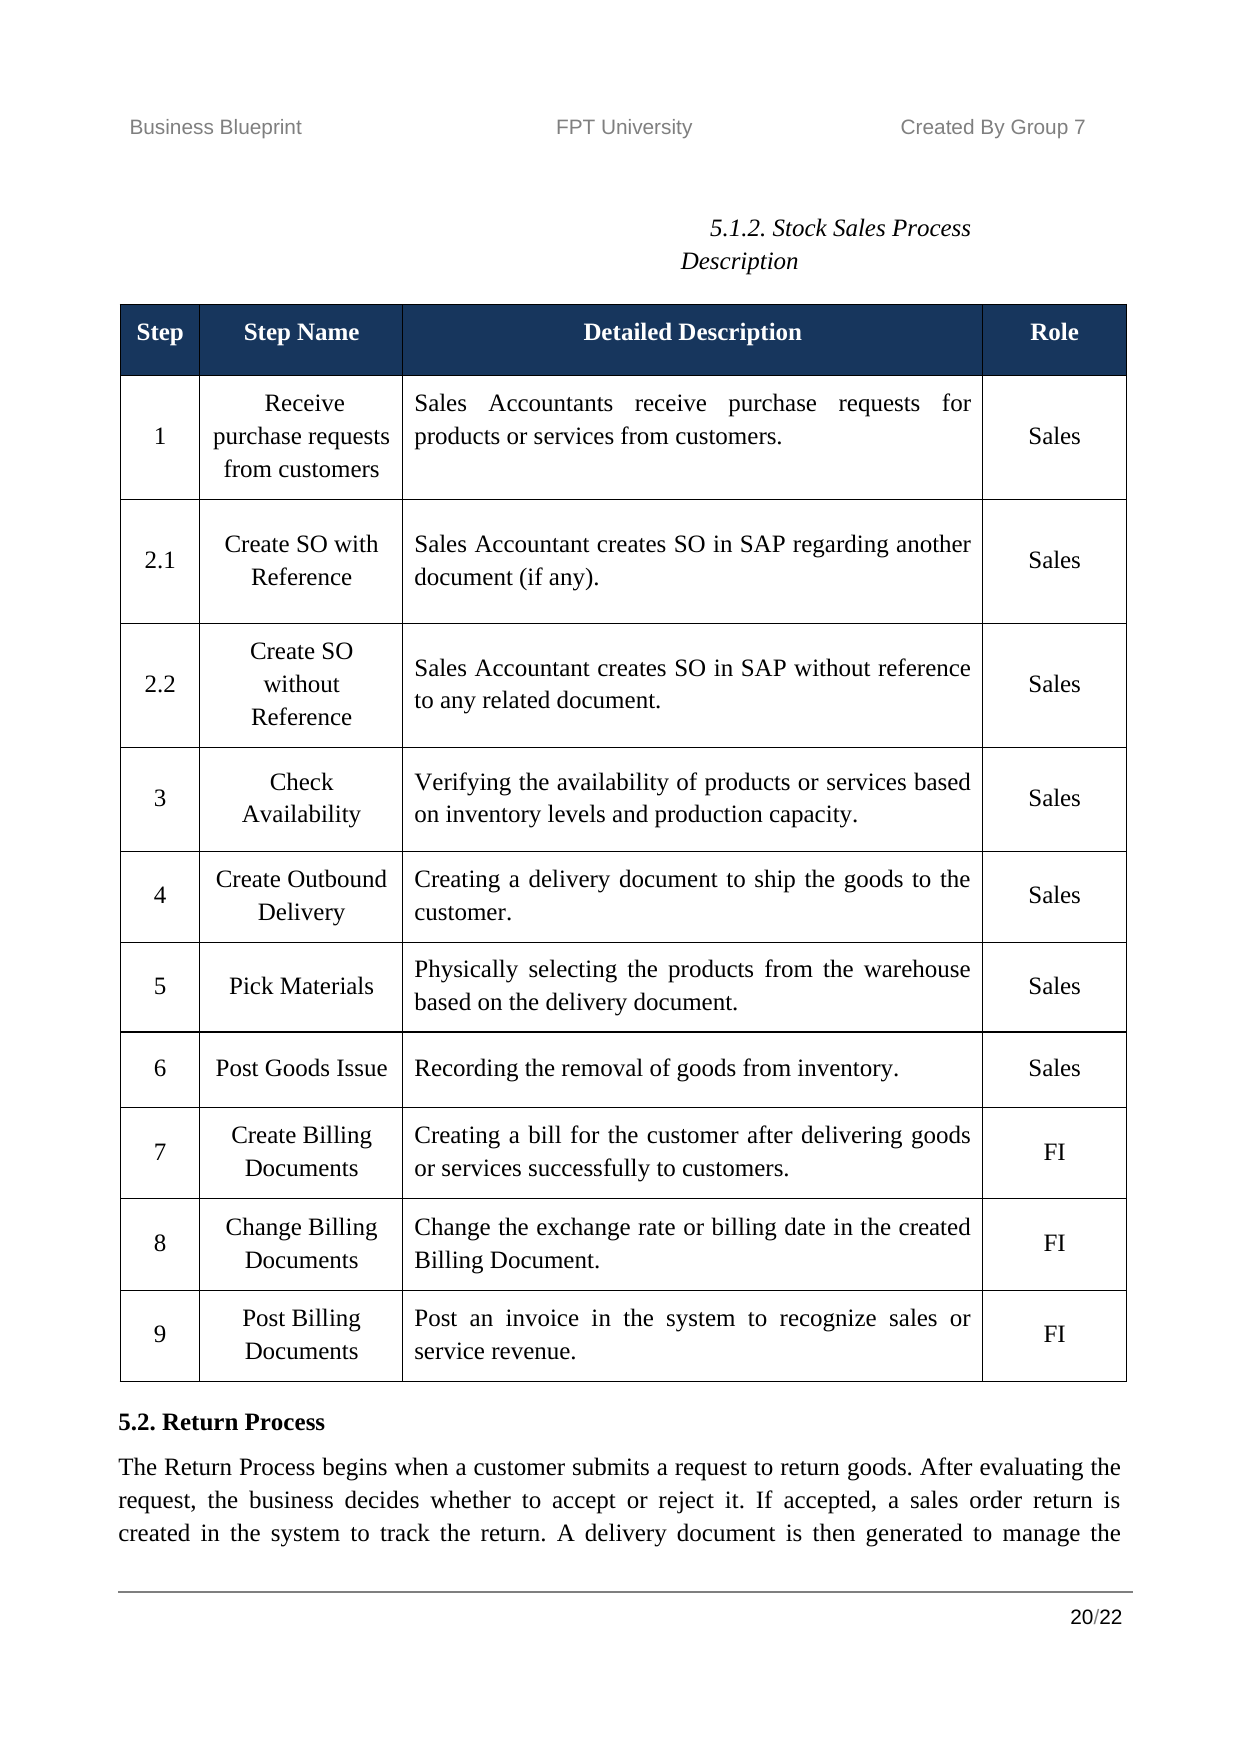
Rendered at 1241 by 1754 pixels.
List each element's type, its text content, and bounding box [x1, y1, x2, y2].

table_cell Sales Accountants receive purchase requests for products or services from customers. [403, 376, 982, 499]
subtitle 5.2. Return Process [118, 1407, 1092, 1436]
table_header Step Name [200, 305, 402, 375]
table_cell Change Billing Documents [200, 1199, 402, 1289]
table_cell Post Goods Issue [200, 1033, 402, 1107]
table_cell Sales Accountant creates SO in SAP without reference to any related document. [403, 624, 982, 747]
table_cell Physically selecting the products from the warehouse based on the delivery document. [403, 943, 982, 1031]
table_cell 8 [121, 1199, 199, 1289]
table_cell Post an invoice in the system to recognize sales or service revenue. [403, 1291, 982, 1381]
table_cell Verifying the availability of products or services based on inventory levels and production capacity. [403, 748, 982, 851]
table_header Role [983, 305, 1126, 375]
table_cell Create Billing Documents [200, 1108, 402, 1198]
table_cell Sales Accountant creates SO in SAP regarding another document (if any). [403, 500, 982, 623]
table_cell Sales [983, 1033, 1126, 1107]
table_cell Sales [983, 500, 1126, 623]
table_cell Creating a delivery document to ship the goods to the customer. [403, 852, 982, 942]
table_cell Change the exchange rate or billing date in the created Billing Document. [403, 1199, 982, 1289]
table_cell 9 [121, 1291, 199, 1381]
subtitle 5.1.2. Stock Sales Process Description [681, 213, 1092, 275]
table_cell Receive purchase requests from customers [200, 376, 402, 499]
table_cell 4 [121, 852, 199, 942]
table_cell Pick Materials [200, 943, 402, 1031]
table_cell Creating a bill for the customer after delivering goods or services successfully to customers. [403, 1108, 982, 1198]
table_cell 3 [121, 748, 199, 851]
table_header Step [121, 305, 199, 375]
table_cell 1 [121, 376, 199, 499]
table_cell 7 [121, 1108, 199, 1198]
table_cell FI [983, 1291, 1126, 1381]
table_cell Create Outbound Delivery [200, 852, 402, 942]
table_cell FI [983, 1199, 1126, 1289]
table_cell Sales [983, 748, 1126, 851]
table_cell 6 [121, 1033, 199, 1107]
table_cell 5 [121, 943, 199, 1031]
table_cell Sales [983, 624, 1126, 747]
table_cell Recording the removal of goods from inventory. [403, 1033, 982, 1107]
table_cell Sales [983, 852, 1126, 942]
table_cell Create SO without Reference [200, 624, 402, 747]
table_cell Post Billing Documents [200, 1291, 402, 1381]
table_cell 2.2 [121, 624, 199, 747]
table_header Detailed Description [403, 305, 982, 375]
table_cell Sales [983, 943, 1126, 1031]
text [118, 1452, 1122, 1547]
table_cell 2.1 [121, 500, 199, 623]
table_cell Create SO with Reference [200, 500, 402, 623]
table_cell Check Availability [200, 748, 402, 851]
table_cell FI [983, 1108, 1126, 1198]
table_cell Sales [983, 376, 1126, 499]
